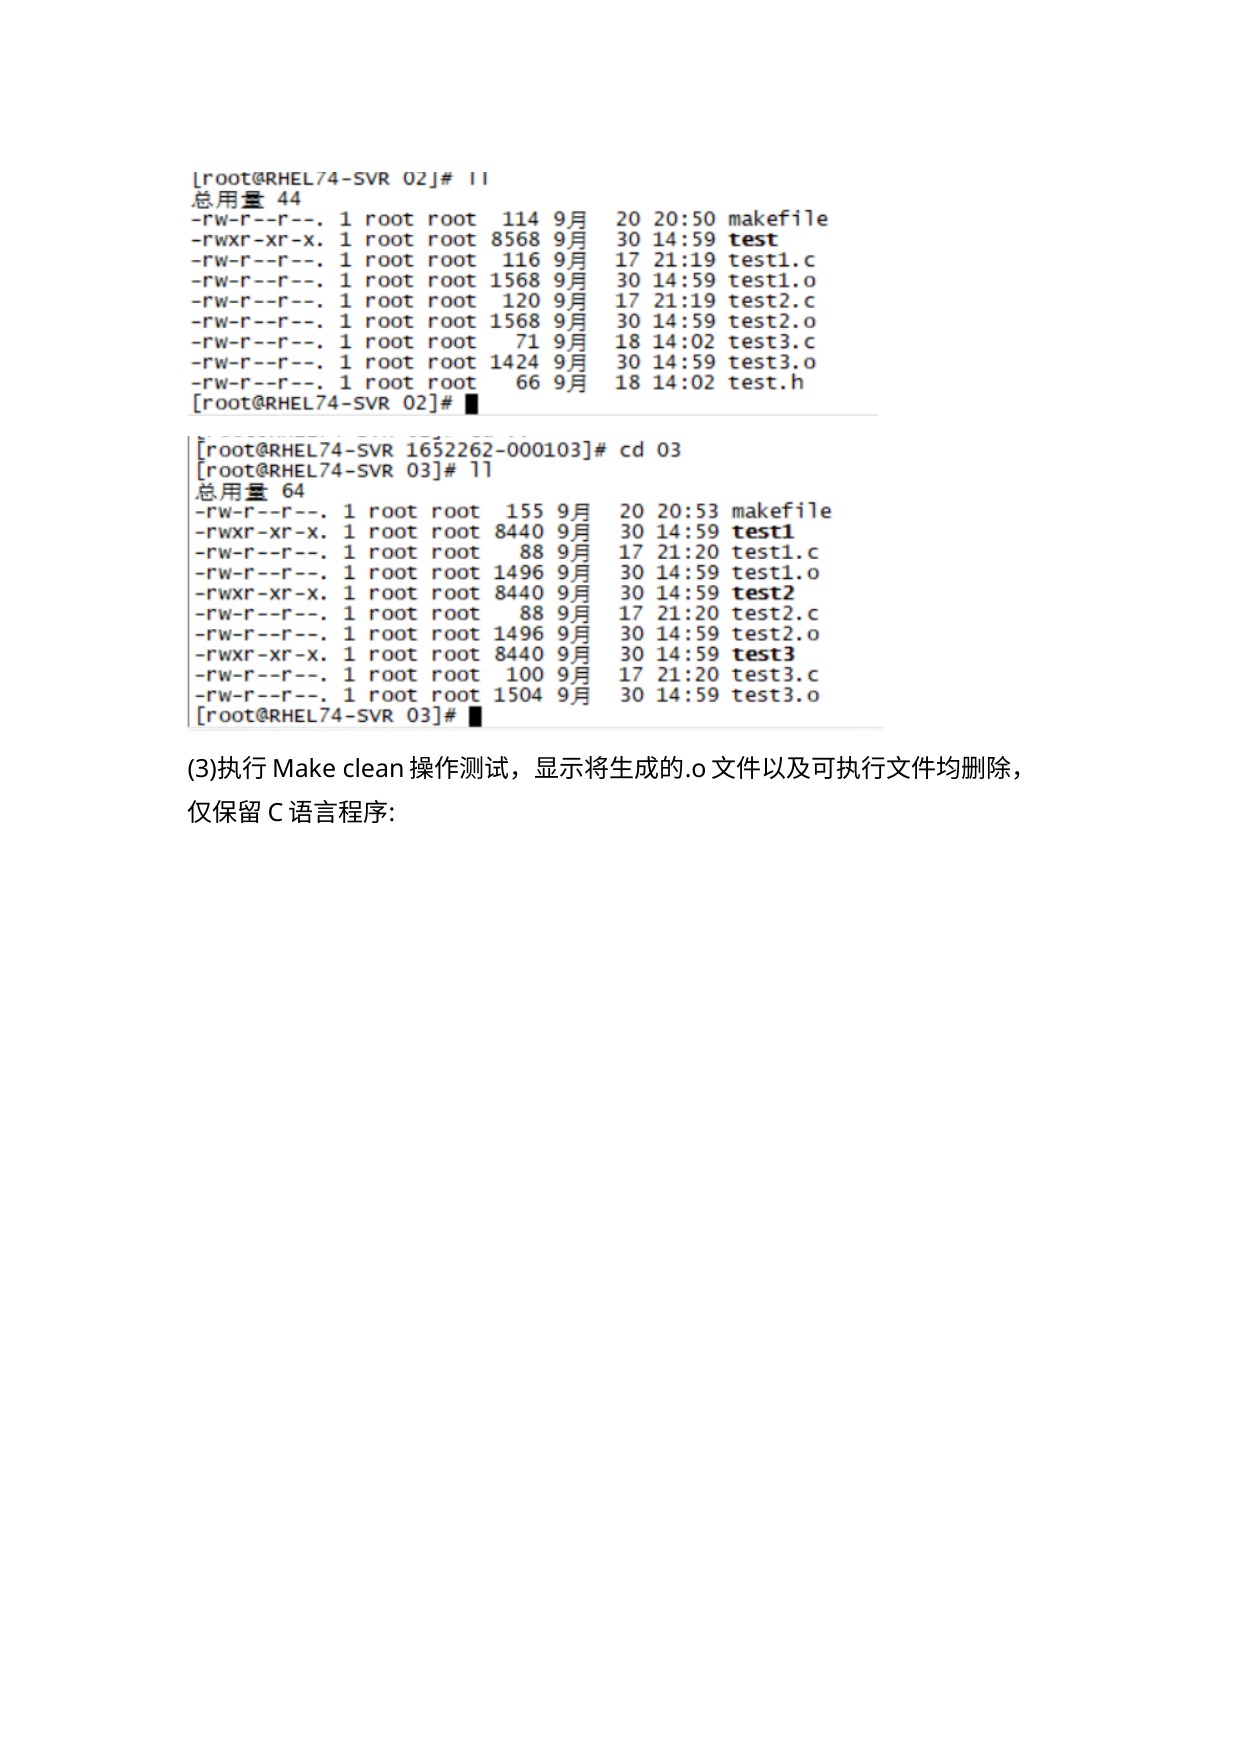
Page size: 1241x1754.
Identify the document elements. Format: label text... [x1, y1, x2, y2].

text (3)执行Make clean操作测试，显示将生成的.o文件以及可执行文件均删除，仅保留C语言程序: [187, 745, 1053, 833]
picture [187, 436, 884, 731]
picture [187, 172, 878, 416]
